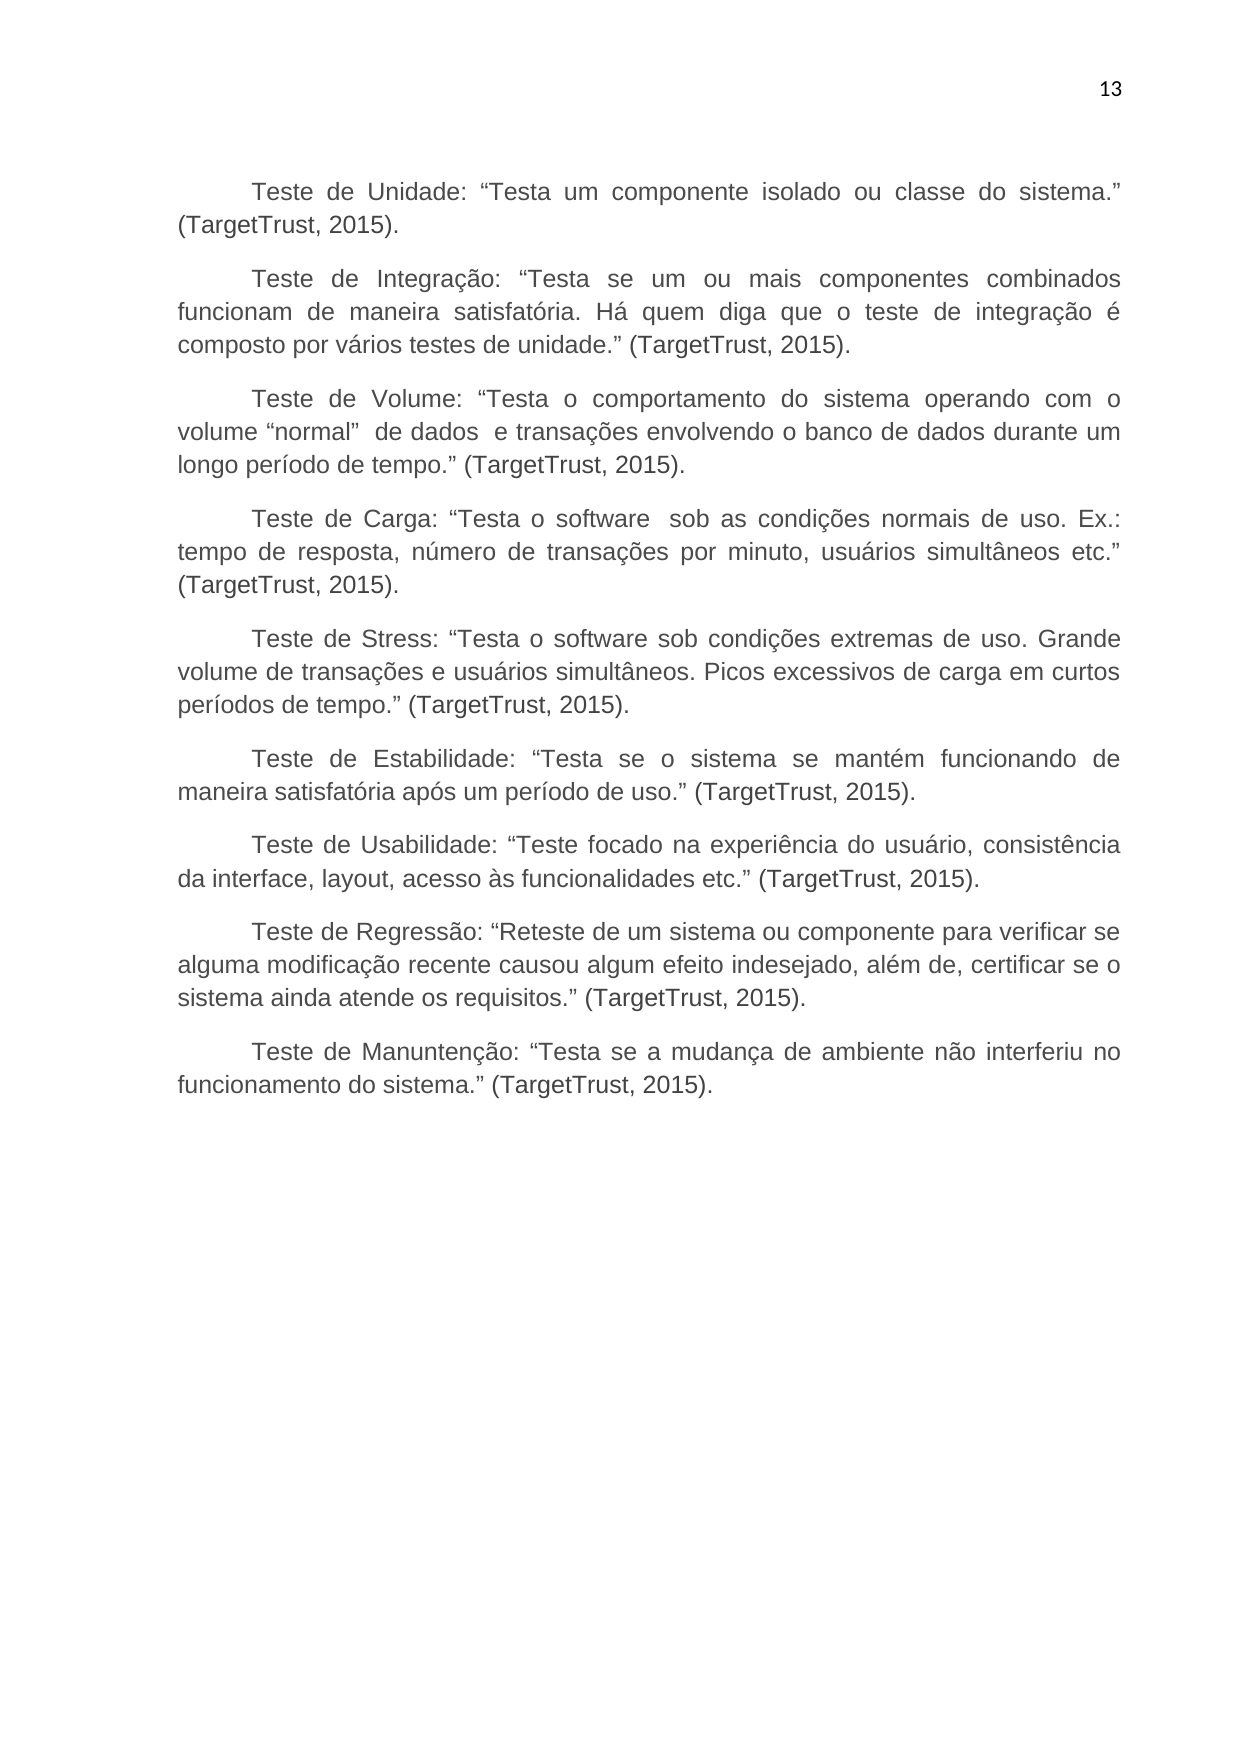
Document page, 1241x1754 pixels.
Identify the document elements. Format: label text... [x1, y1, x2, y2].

text Teste de Regressão: “Reteste de um sistema ou componente para verificar se alguma modificação recente causou algum efeito indesejado, além de, certificar se o sistema ainda atende os requisitos.” (TargetTrust, 2015). [177, 917, 1122, 1012]
text Teste de Integração: “Testa se um ou mais componentes combinados funcionam de maneira satisfatória. Há quem diga que o teste de integração é composto por vários testes de unidade.” (TargetTrust, 2015). [177, 264, 1122, 359]
text Teste de Carga: “Testa o software sob as condições normais de uso. Ex.: tempo de resposta, número de transações por minuto, usuários simultâneos etc.” (TargetTrust, 2015). [177, 504, 1122, 599]
text Teste de Manuntenção: “Testa se a mudança de ambiente não interferiu no funcionamento do sistema.” (TargetTrust, 2015). [177, 1037, 1122, 1099]
text Teste de Stress: “Testa o software sob condições extremas de uso. Grande volume de transações e usuários simultâneos. Picos excessivos de carga em curtos períodos de tempo.” (TargetTrust, 2015). [177, 624, 1122, 718]
text Teste de Usabilidade: “Teste focado na experiência do usuário, consistência da interface, layout, acesso às funcionalidades etc.” (TargetTrust, 2015). [177, 831, 1122, 892]
text Teste de Volume: “Testa o comportamento do sistema operando com o volume “normal” de dados e transações envolvendo o banco de dados durante um longo período de tempo.” (TargetTrust, 2015). [177, 384, 1122, 479]
text Teste de Unidade: “Testa um componente isolado ou classe do sistema.” (TargetTrust, 2015). [177, 177, 1122, 239]
text Teste de Estabilidade: “Testa se o sistema se mantém funcionando de maneira satisfatória após um período de uso.” (TargetTrust, 2015). [177, 744, 1122, 805]
